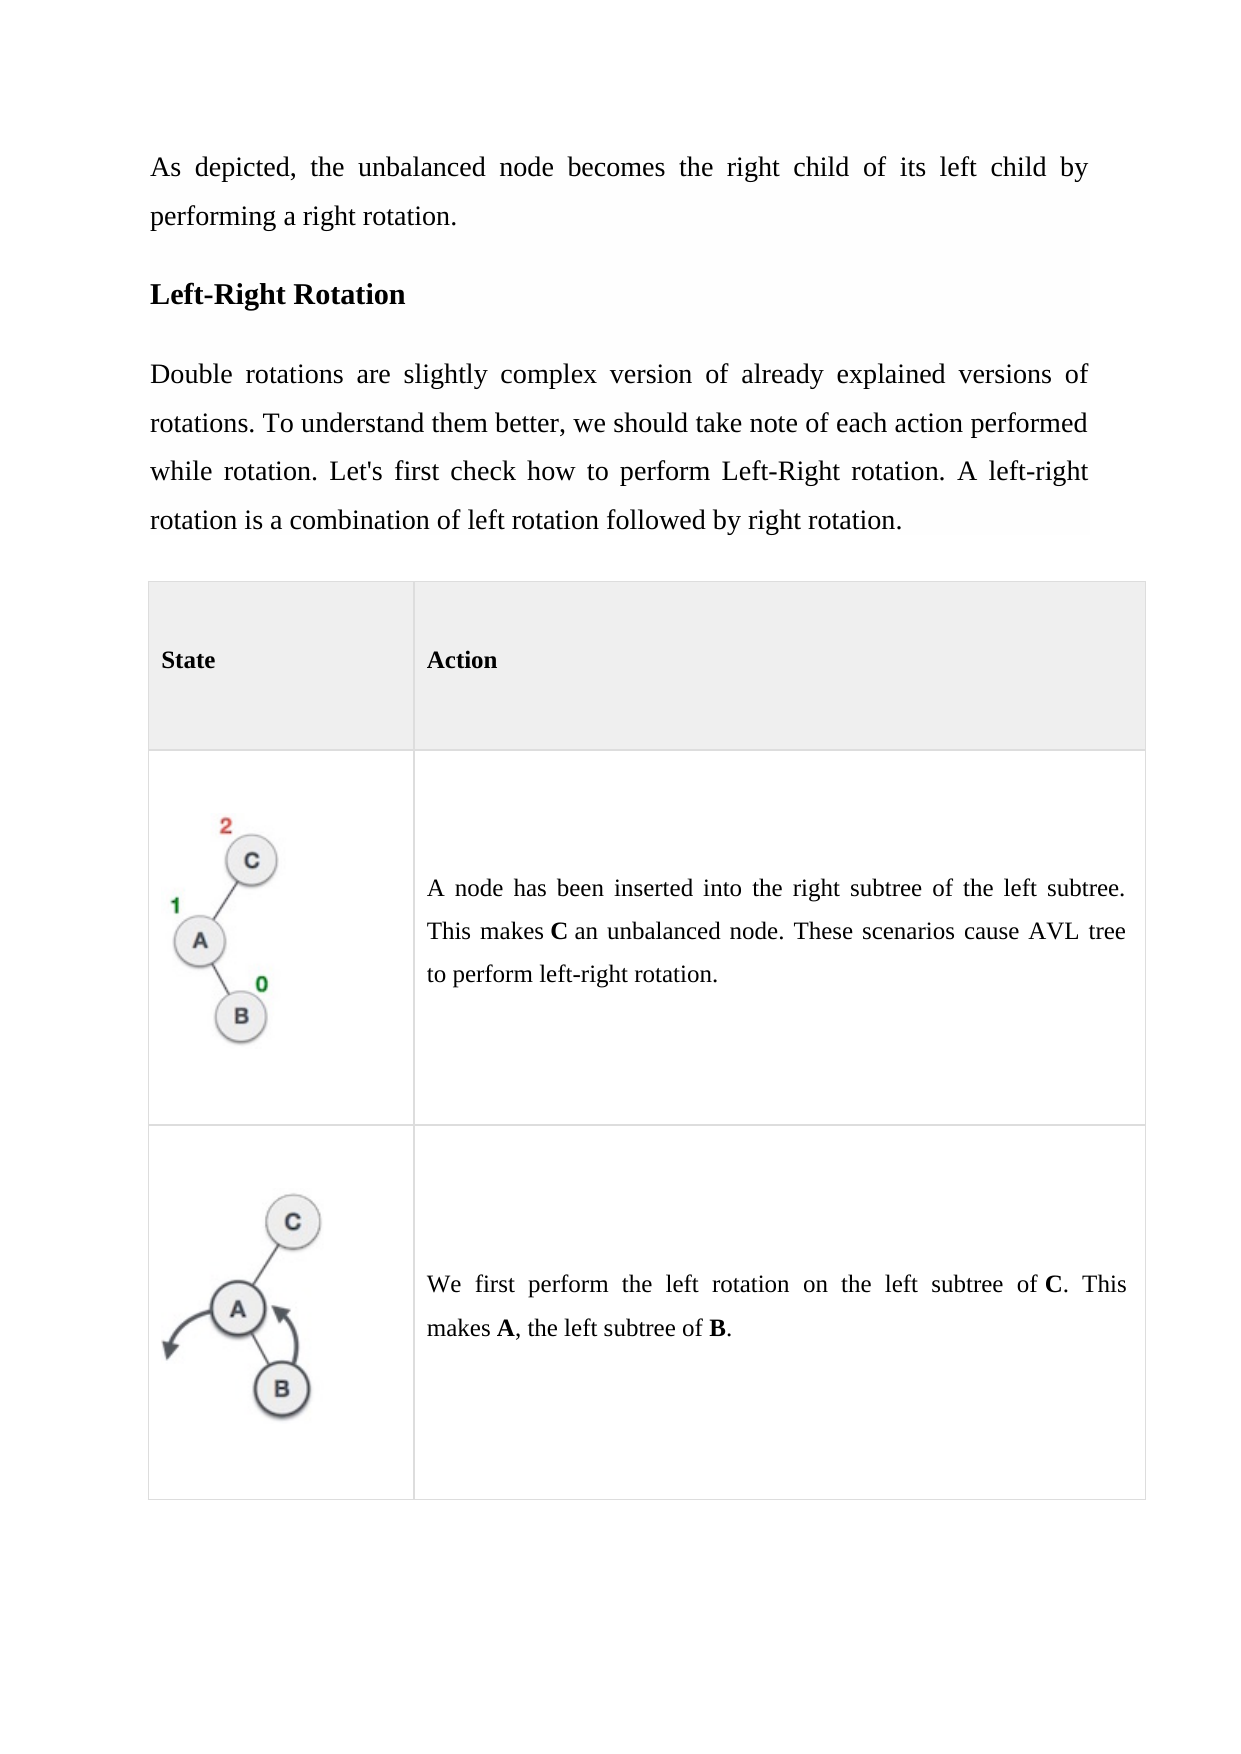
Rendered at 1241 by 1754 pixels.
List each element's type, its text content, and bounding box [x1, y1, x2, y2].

table_cell [149, 751, 413, 1124]
table_cell A node has been inserted into the right subtree of the left subtree. This makes C an unbalanced node. These scenarios cause AVL tree to perform left-right rotation. [415, 751, 1145, 1124]
table_cell We first perform the left rotation on the left subtree of C. This makes A, the left subtree of B. [415, 1126, 1145, 1499]
picture [161, 813, 287, 1049]
text Double rotations are slightly complex version of already explained versions of rotations. To understand them better, we should take note of each action performed while rotation. Let's first check how to perform Left-Right rotation. A left-right rotation is a combination of left rotation followed by right rotation. [150, 357, 1090, 535]
picture [161, 1188, 327, 1424]
table_cell [149, 1126, 413, 1499]
text As depicted, the unbalanced node becomes the right child of its left child by performing a right rotation. [150, 150, 1090, 231]
table_header Action [415, 582, 1145, 749]
table_header State [149, 582, 413, 749]
text Left-Right Rotation [150, 276, 1090, 311]
